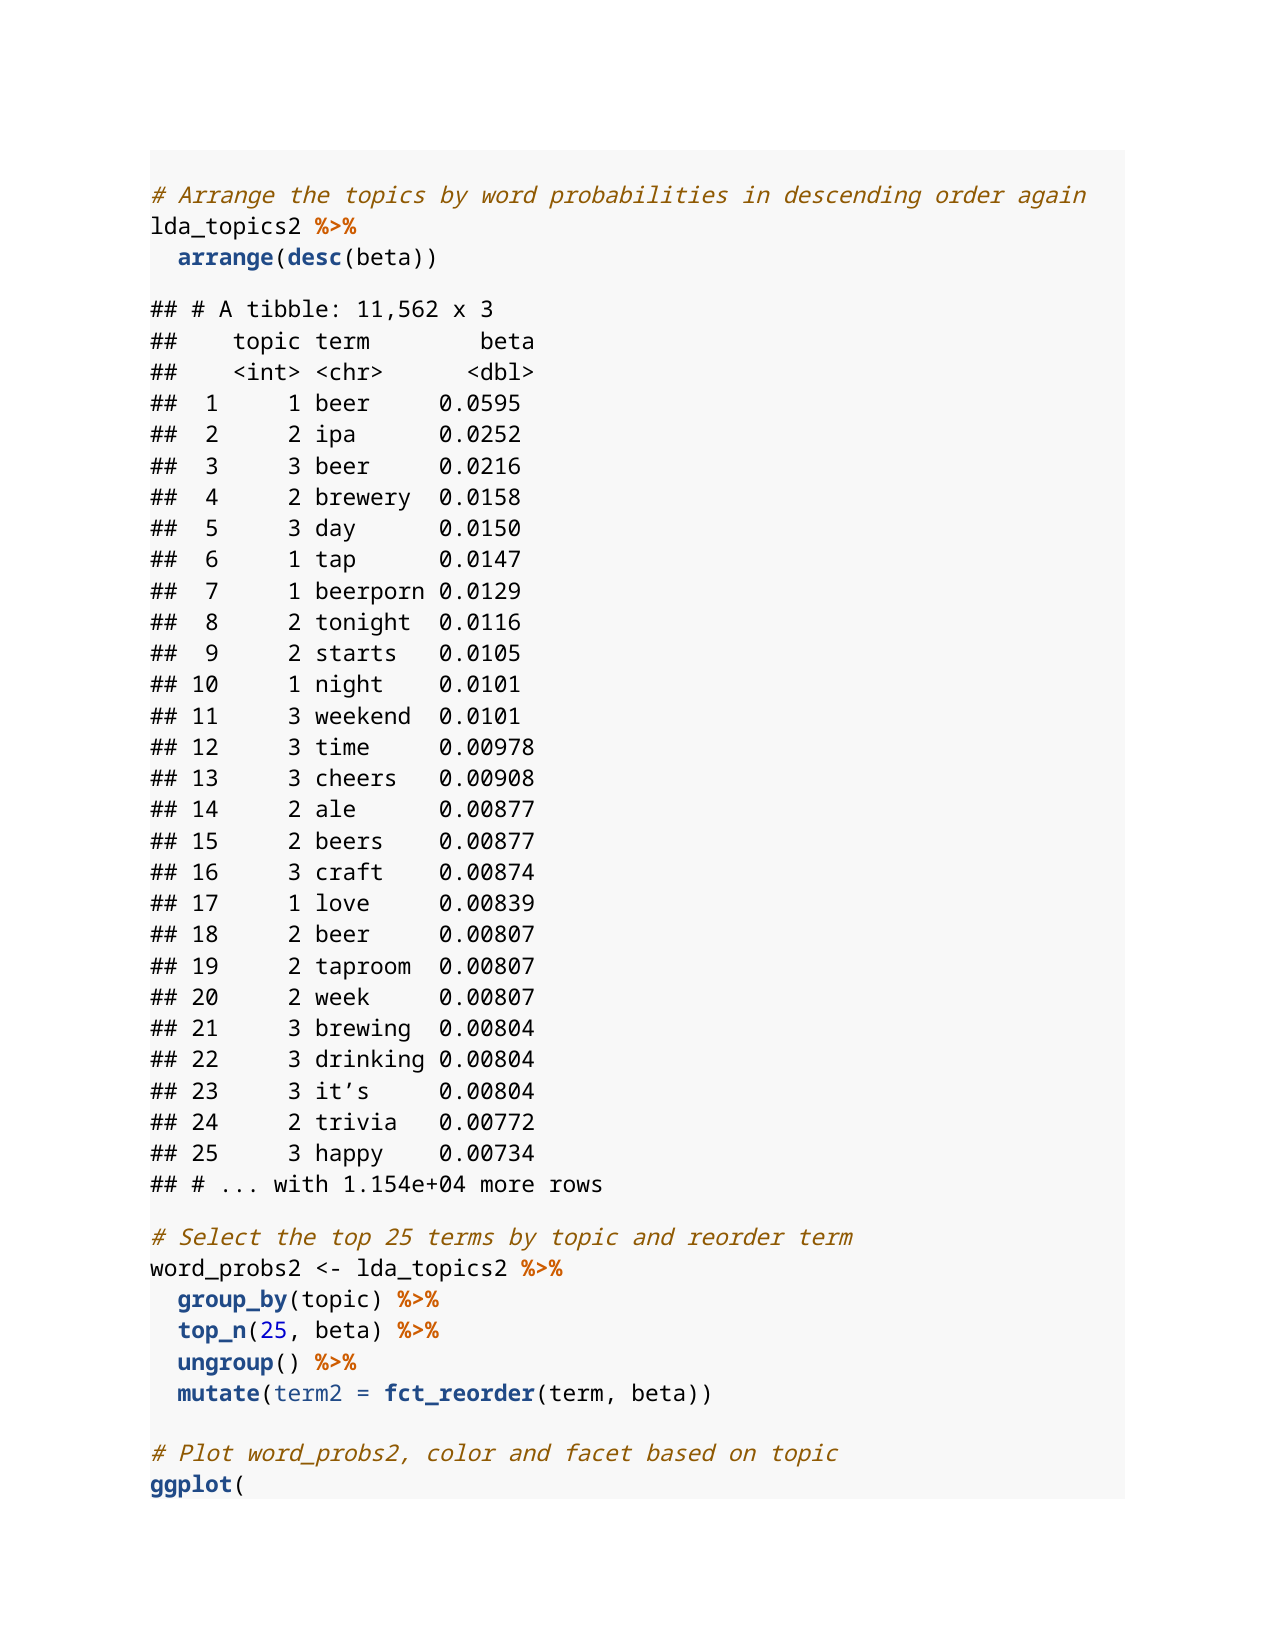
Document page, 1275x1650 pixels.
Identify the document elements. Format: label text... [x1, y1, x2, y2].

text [150, 150, 1125, 272]
text ## # A tibble: 11,562 x 3 ## topic term beta ## <int> <chr> <dbl> ## 1 1 beer 0.0595 ## 2 2 ipa 0.0252 ## 3 3 beer 0.0216 ## 4 2 brewery 0.0158 ## 5 3 day 0.0150 ## 6 1 tap 0.0147 ## 7 1 beerporn 0.0129 ## 8 2 tonight 0.0116 ## 9 2 starts 0.0105 ## 10 1 night 0.0101 ## 11 3 weekend 0.0101 ## 12 3 time 0.00978 ## 13 3 cheers 0.00908 ## 14 2 ale 0.00877 ## 15 2 beers 0.00877 ## 16 3 craft 0.00874 ## 17 1 love 0.00839 ## 18 2 beer 0.00807 ## 19 2 taproom 0.00807 ## 20 2 week 0.00807 ## 21 3 brewing 0.00804 ## 22 3 drinking 0.00804 ## 23 3 it’s 0.00804 ## 24 2 trivia 0.00772 ## 25 3 happy 0.00734 ## # ... with 1.154e+04 more rows [150, 293, 1125, 1199]
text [150, 1220, 1125, 1499]
